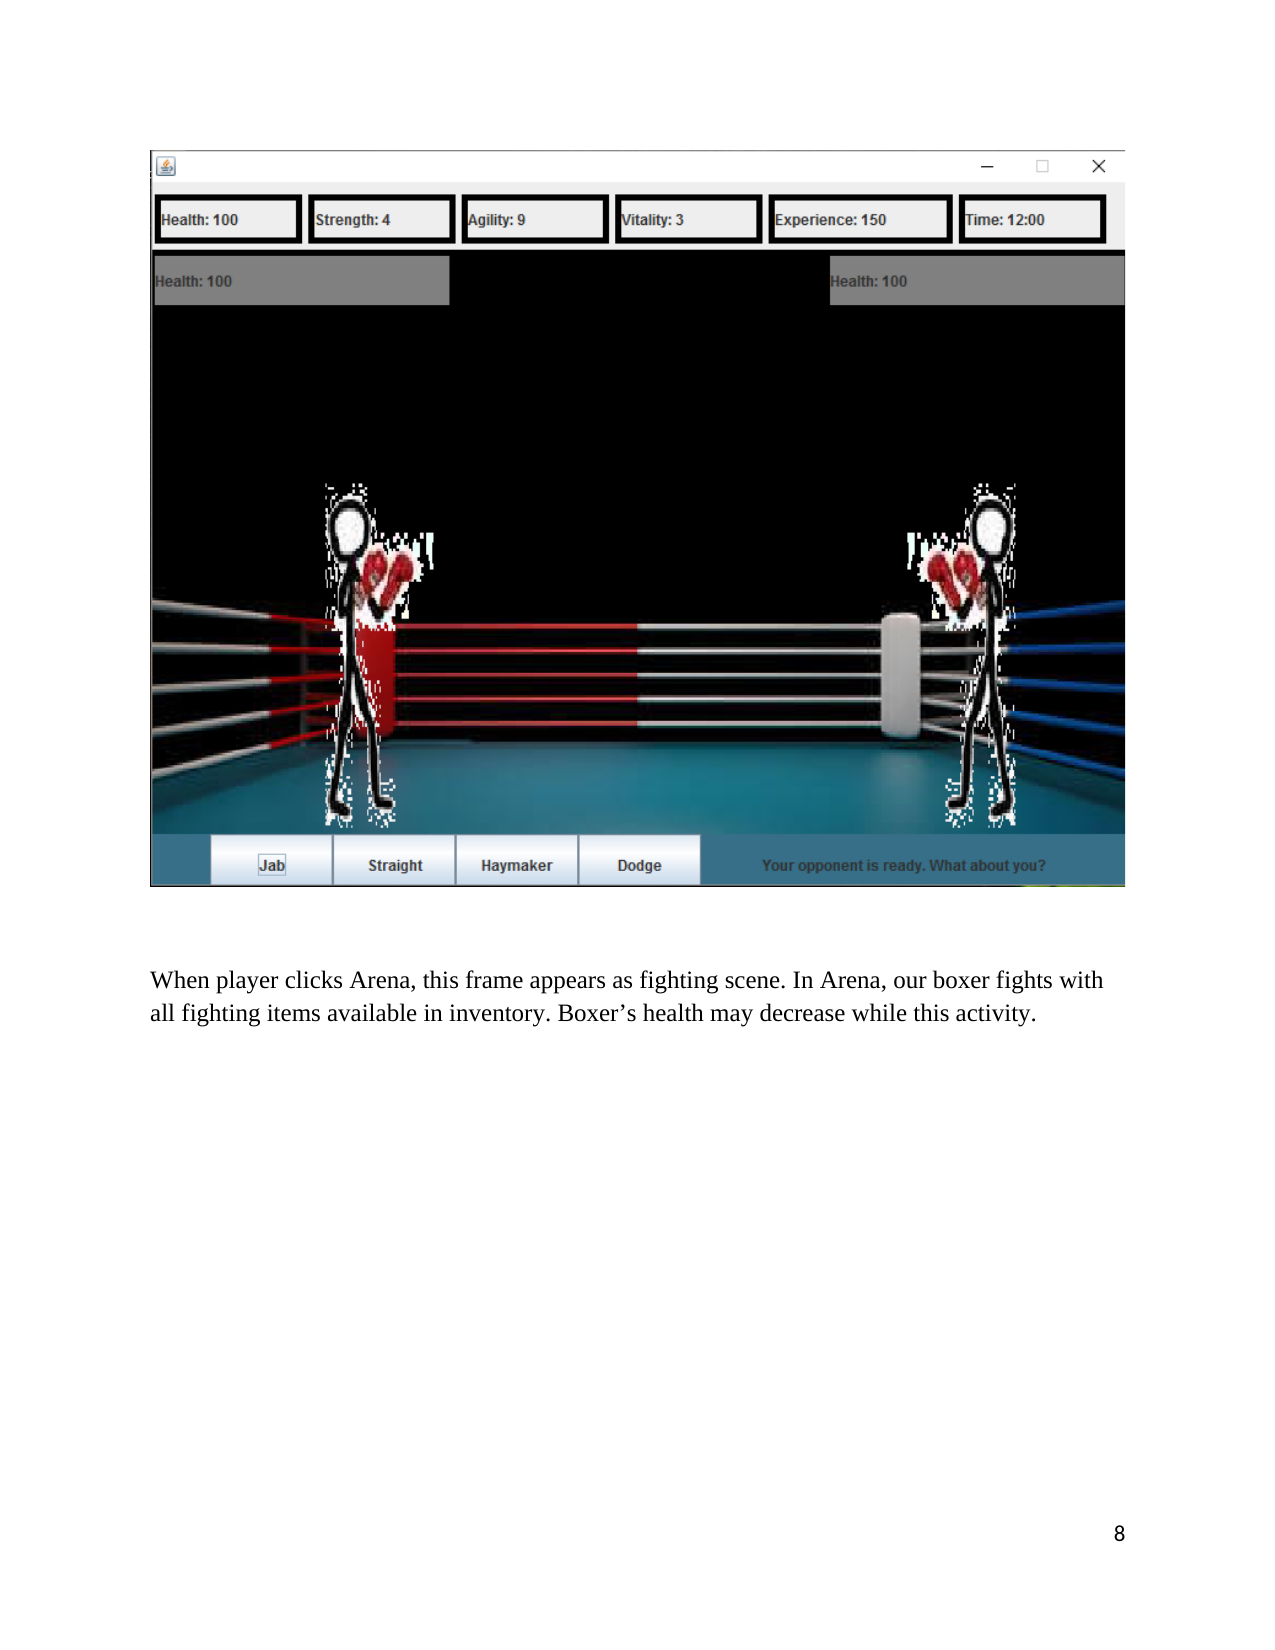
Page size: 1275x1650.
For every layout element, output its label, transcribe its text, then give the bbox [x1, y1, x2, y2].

picture [150, 150, 1125, 887]
text When player clicks Arena, this frame appears as fighting scene. In Arena, our boxer fights with all fighting items available in inventory. Boxer’s health may decrease while this activity. [150, 965, 1125, 1027]
